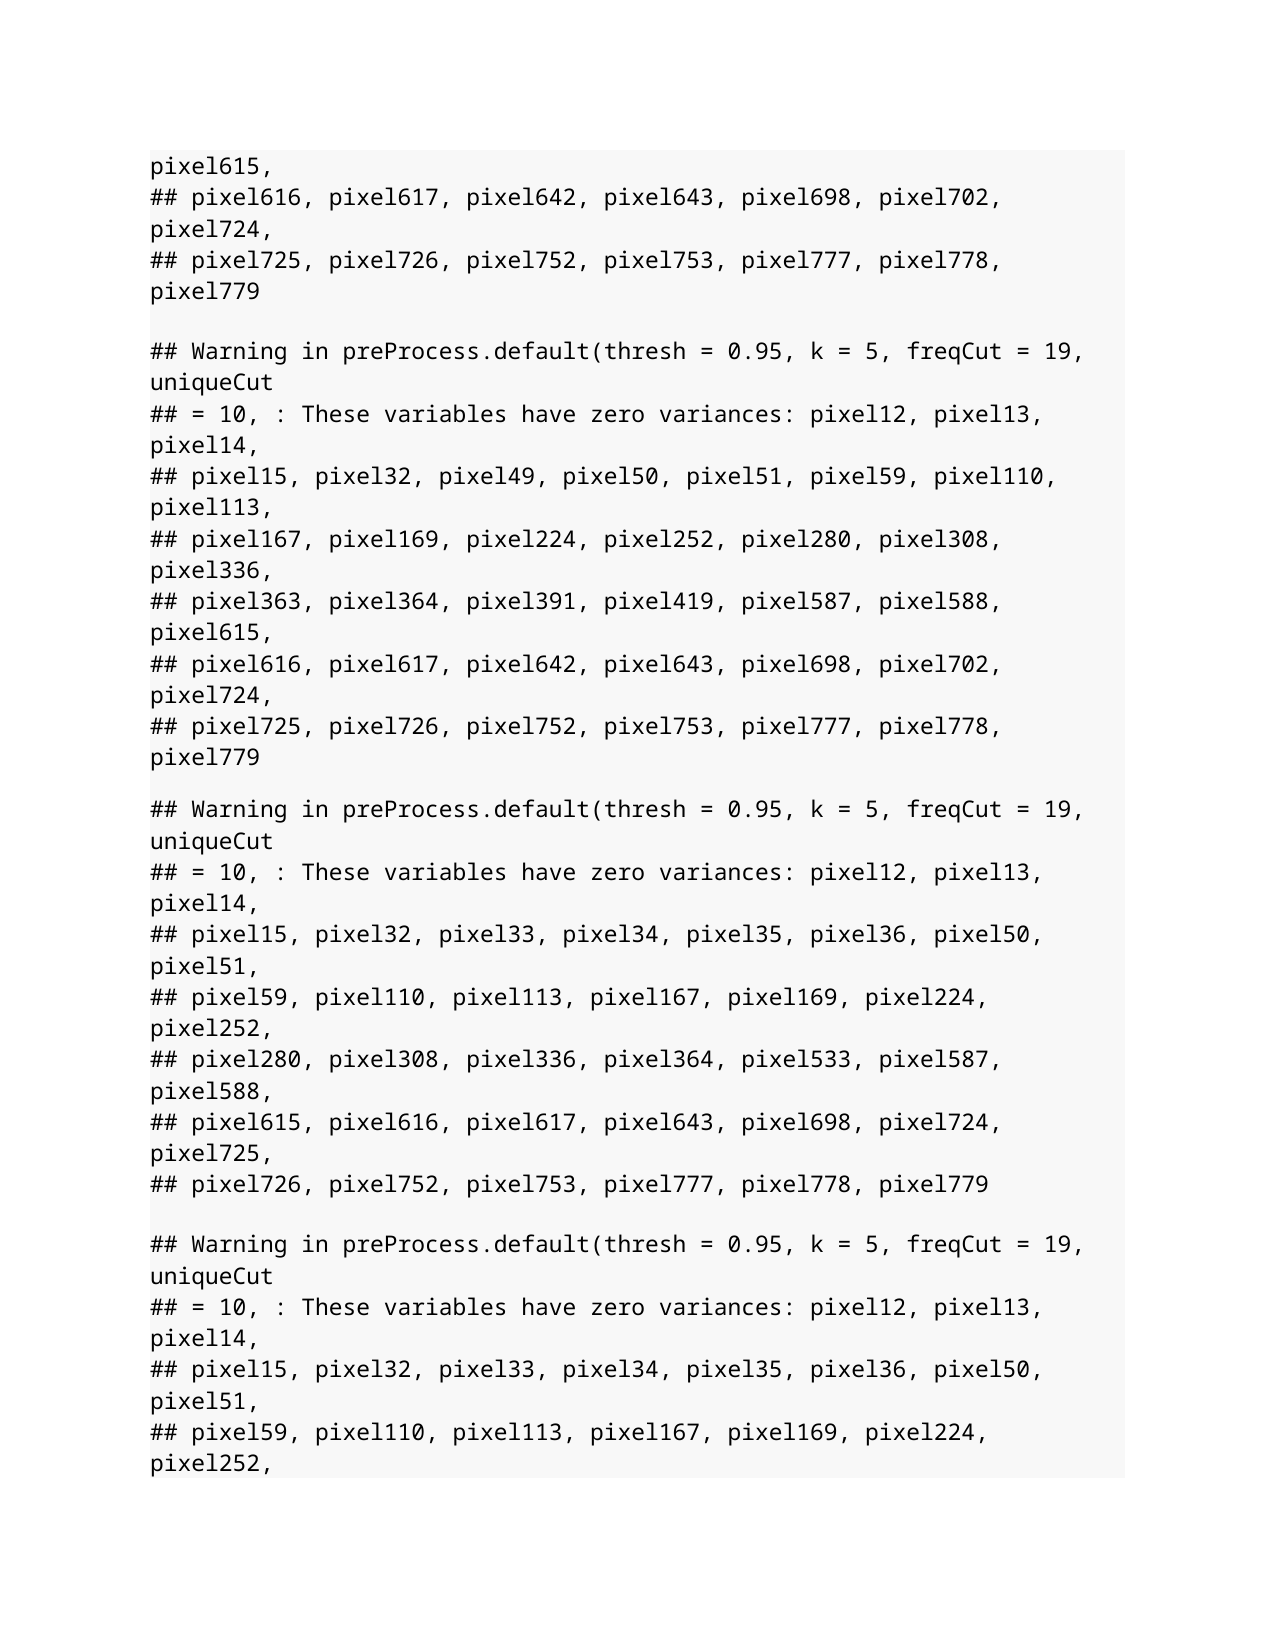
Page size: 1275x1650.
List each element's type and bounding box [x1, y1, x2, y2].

text [150, 150, 1125, 772]
text [150, 793, 1125, 1478]
